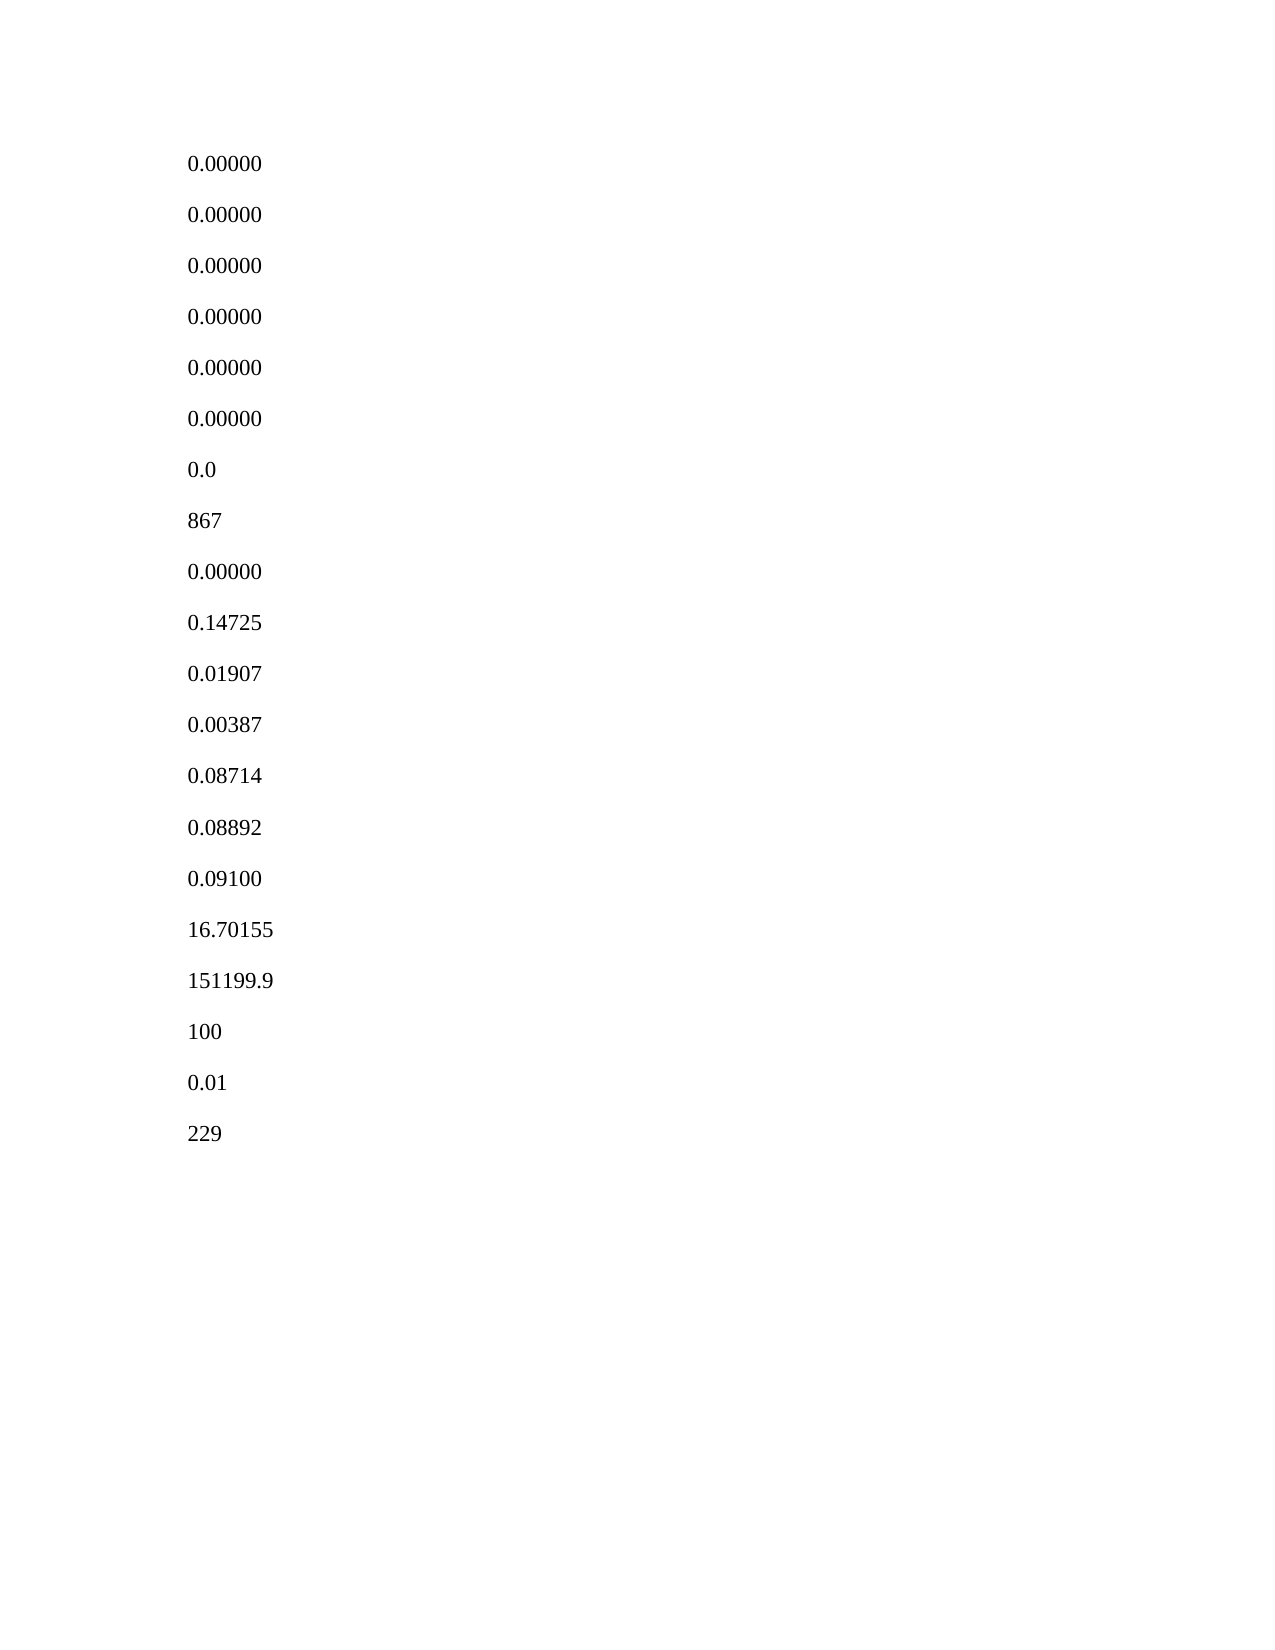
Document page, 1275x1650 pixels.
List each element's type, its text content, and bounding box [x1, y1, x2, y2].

table_cell 0.09100 [176, 865, 1076, 916]
table_cell 0.00000 [176, 558, 1076, 609]
table_cell 0.00000 [176, 150, 1076, 201]
table_cell 0.00000 [176, 405, 1076, 456]
table_cell 16.70155 [176, 916, 1076, 967]
table_cell 100 [176, 1018, 1076, 1069]
table_cell 0.00000 [176, 252, 1076, 303]
table_cell 867 [176, 507, 1076, 558]
table_cell 0.01 [176, 1069, 1076, 1120]
table_cell 0.14725 [176, 609, 1076, 660]
table_cell 0.00387 [176, 711, 1076, 762]
table_cell 0.00000 [176, 201, 1076, 252]
table_cell 229 [176, 1120, 1076, 1171]
table_cell 0.00000 [176, 303, 1076, 354]
table_cell 0.0 [176, 456, 1076, 507]
table_cell 0.00000 [176, 354, 1076, 405]
table_cell 0.08892 [176, 814, 1076, 864]
table_cell 151199.9 [176, 967, 1076, 1018]
table_cell 0.08714 [176, 763, 1076, 813]
table_cell 0.01907 [176, 660, 1076, 711]
